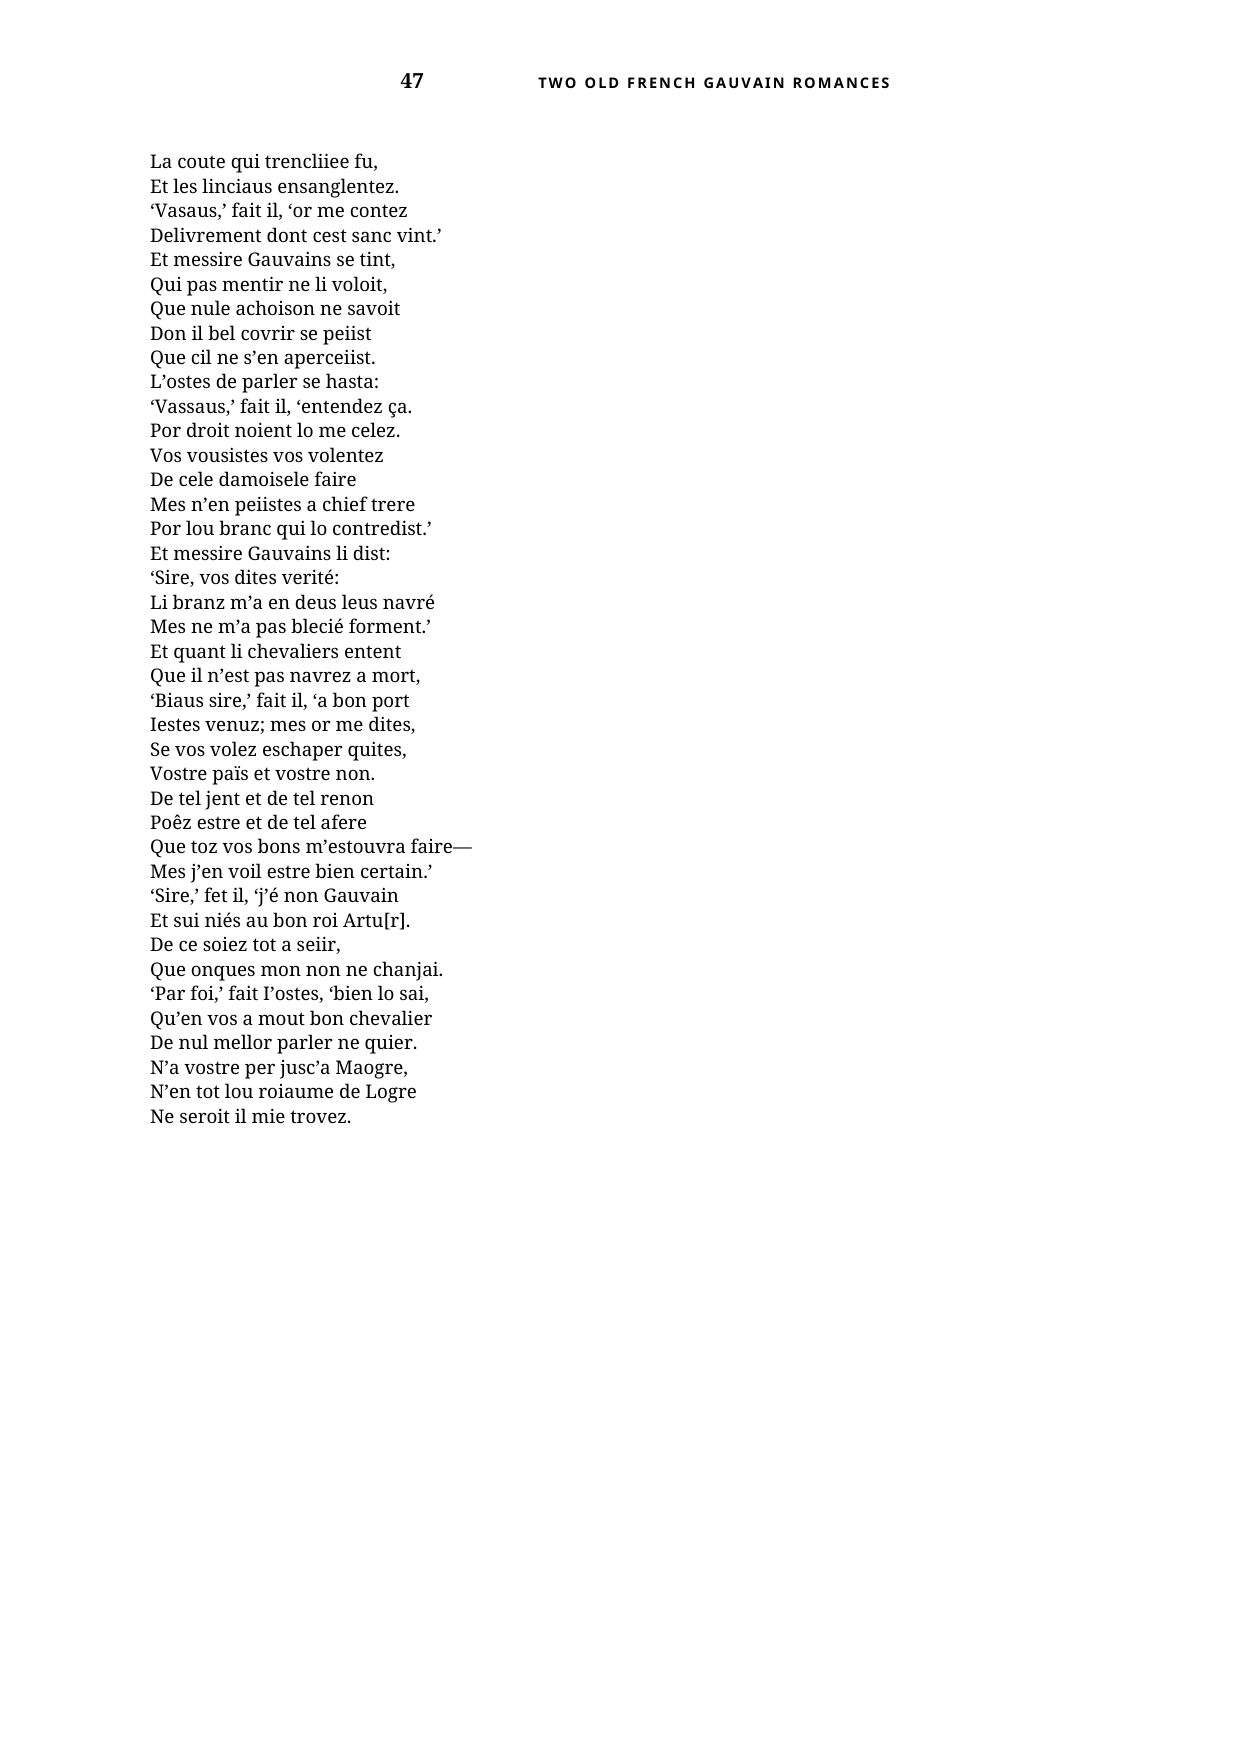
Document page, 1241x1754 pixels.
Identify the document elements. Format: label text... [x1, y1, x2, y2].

text ‘Sire, vos dites verité: [150, 565, 1090, 589]
text La coute qui trencliiee fu, [150, 149, 1090, 173]
text Se vos volez eschaper quites, [150, 736, 1090, 761]
text ‘Vassaus,’ fait il, ‘entendez ça. [150, 394, 1090, 418]
text Et quant li chevaliers entent Que il n’est pas navrez a mort, [150, 638, 1090, 687]
text Que toz vos bons m’estouvra faire— [150, 834, 1090, 859]
text ‘Sire,’ fet il, ‘j’é non Gauvain [150, 883, 1090, 908]
text Et sui niés au bon roi Artu[r]. [150, 908, 1090, 932]
text Poêz estre et de tel afere [150, 810, 1090, 834]
text Et messire Gauvains se tint, [150, 247, 1090, 271]
text Vostre païs et vostre non. [150, 761, 1090, 785]
text L’ostes de parler se hasta: [150, 369, 1090, 394]
text Li branz m’a en deus leus navré Mes ne m’a pas blecié forment.’ [150, 589, 1090, 638]
text De tel jent et de tel renon [150, 785, 1090, 810]
text Que nule achoison ne savoit Don il bel covrir se peiist Que cil ne s’en aperceiist. [150, 296, 1090, 369]
text Mes j’en voil estre bien certain.’ [150, 859, 1090, 883]
text N’en tot lou roiaume de Logre Ne seroit il mie trovez. [150, 1079, 1090, 1128]
text Et les linciaus ensanglentez. [150, 173, 1090, 198]
text ‘Vasaus,’ fait il, ‘or me contez Delivrement dont cest sanc vint.’ [150, 198, 1090, 247]
text Que onques mon non ne chanjai. ‘Par foi,’ fait I’ostes, ‘bien lo sai, Qu’en vos a mout bon chevalier De nul mellor parler ne quier. [150, 957, 1090, 1055]
text Vos vousistes vos volentez De cele damoisele faire Mes n’en peiistes a chief trere Por lou branc qui lo contredist.’ [150, 443, 1090, 541]
text N’a vostre per jusc’a Maogre, [150, 1055, 1090, 1079]
text ‘Biaus sire,’ fait il, ‘a bon port Iestes venuz; mes or me dites, [150, 687, 1090, 736]
text Et messire Gauvains li dist: [150, 541, 1090, 565]
text De ce soiez tot a seiir, [150, 932, 1090, 957]
text Qui pas mentir ne li voloit, [150, 271, 1090, 296]
text Por droit noient lo me celez. [150, 418, 1090, 443]
